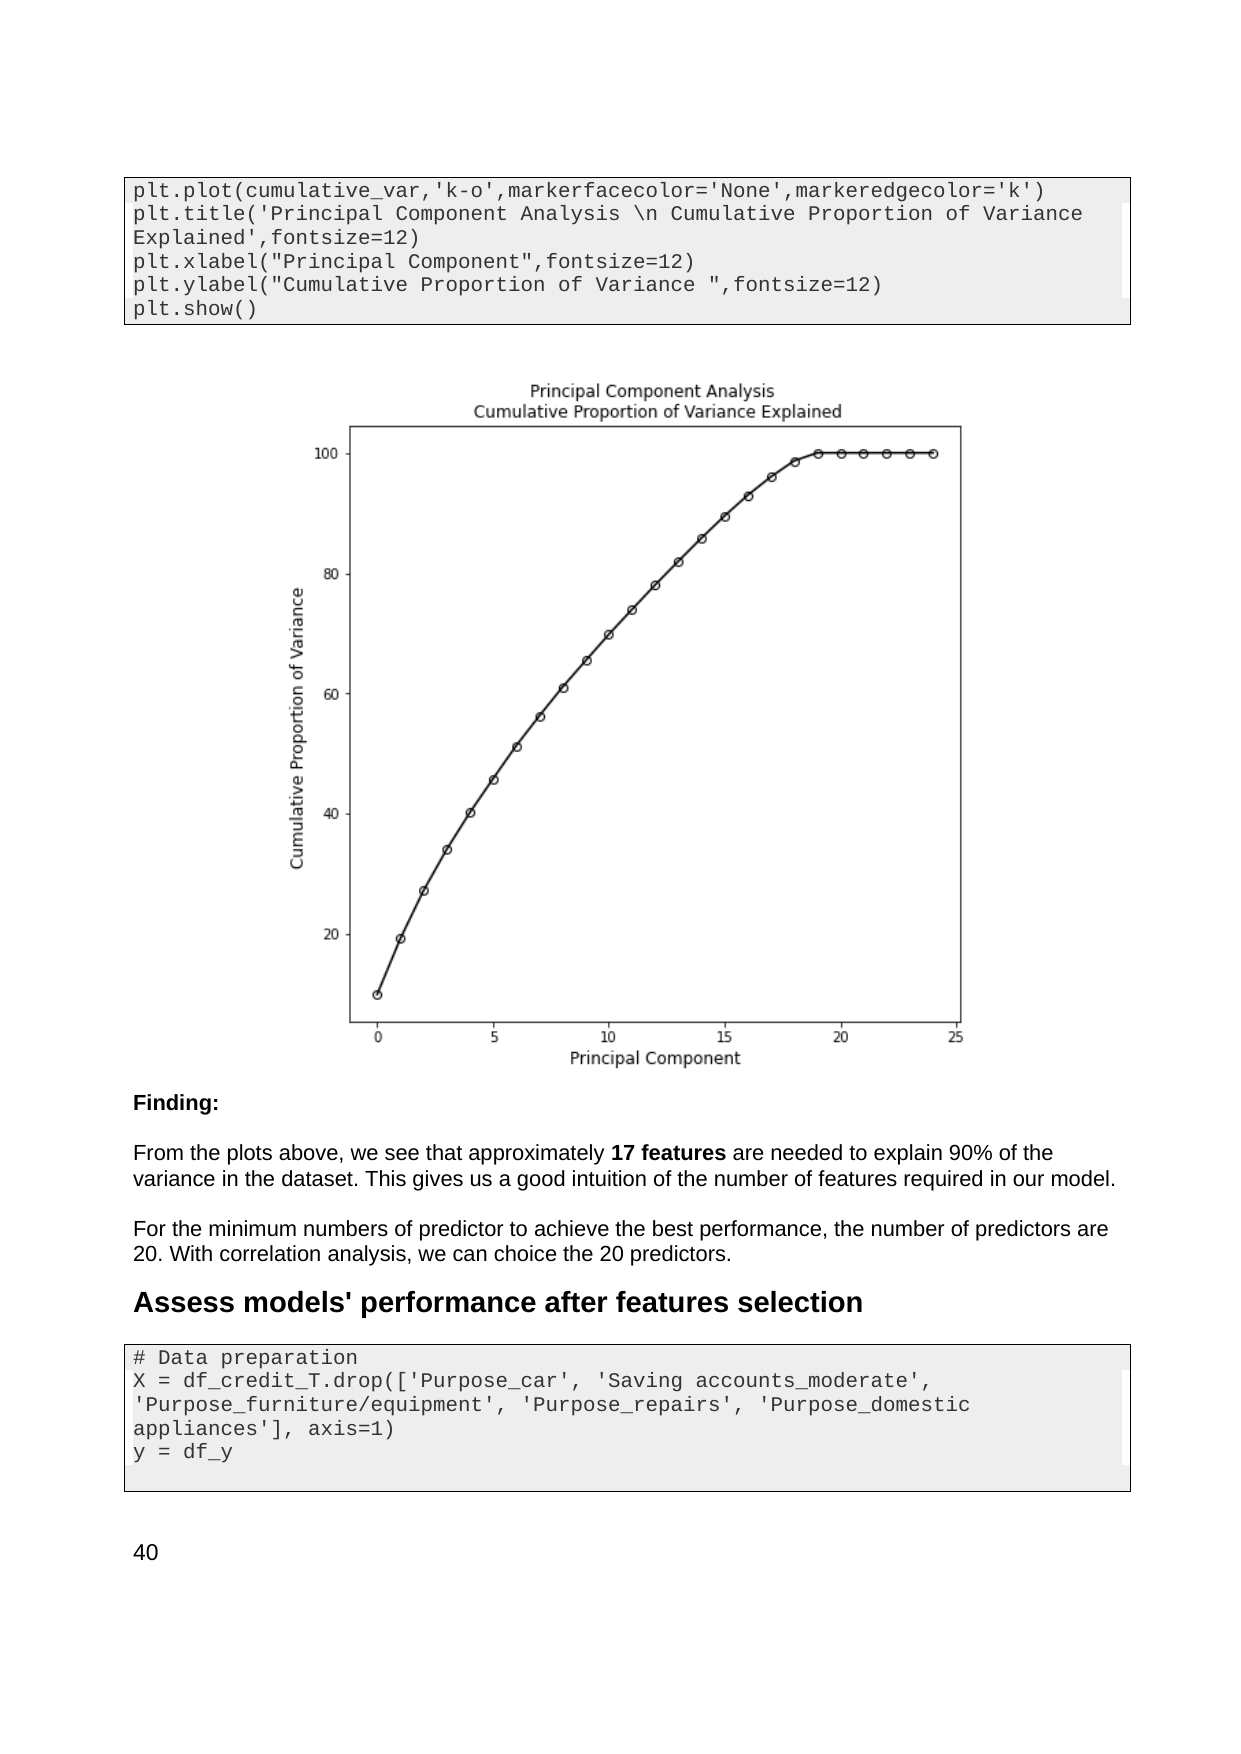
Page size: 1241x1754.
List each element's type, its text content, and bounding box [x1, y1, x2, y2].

text Finding: [133, 1090, 1122, 1115]
text plt.ylabel("Cumulative Proportion of Variance ",fontsize=12) [133, 274, 1122, 295]
text plt.xlabel("Principal Component",fontsize=12) [133, 251, 1122, 274]
text X = df_credit_T.drop(['Purpose_car', 'Saving accounts_moderate', 'Purpose_furniture/equipment', 'Purpose_repairs', 'Purpose_domestic appliances'], axis=1) [133, 1370, 1122, 1441]
subtitle Assess models' performance after features selection [133, 1286, 1122, 1319]
picture [281, 374, 974, 1078]
text From the plots above, we see that approximately 17 features are needed to explain 90% of the variance in the dataset. This gives us a good intuition of the number of features required in our model. [133, 1140, 1122, 1191]
text y = df_y [133, 1441, 1122, 1462]
text plt.plot(cumulative_var,'k-o',markerfacecolor='None',markeredgecolor='k') [125, 178, 1130, 203]
text plt.title('Principal Component Analysis \n Cumulative Proportion of Variance Explained',fontsize=12) [133, 203, 1122, 251]
text For the minimum numbers of predictor to achieve the best performance, the number of predictors are 20. With correlation analysis, we can choice the 20 predictors. [133, 1216, 1122, 1266]
text # Data preparation [125, 1345, 1130, 1370]
text plt.show() [125, 295, 1130, 324]
